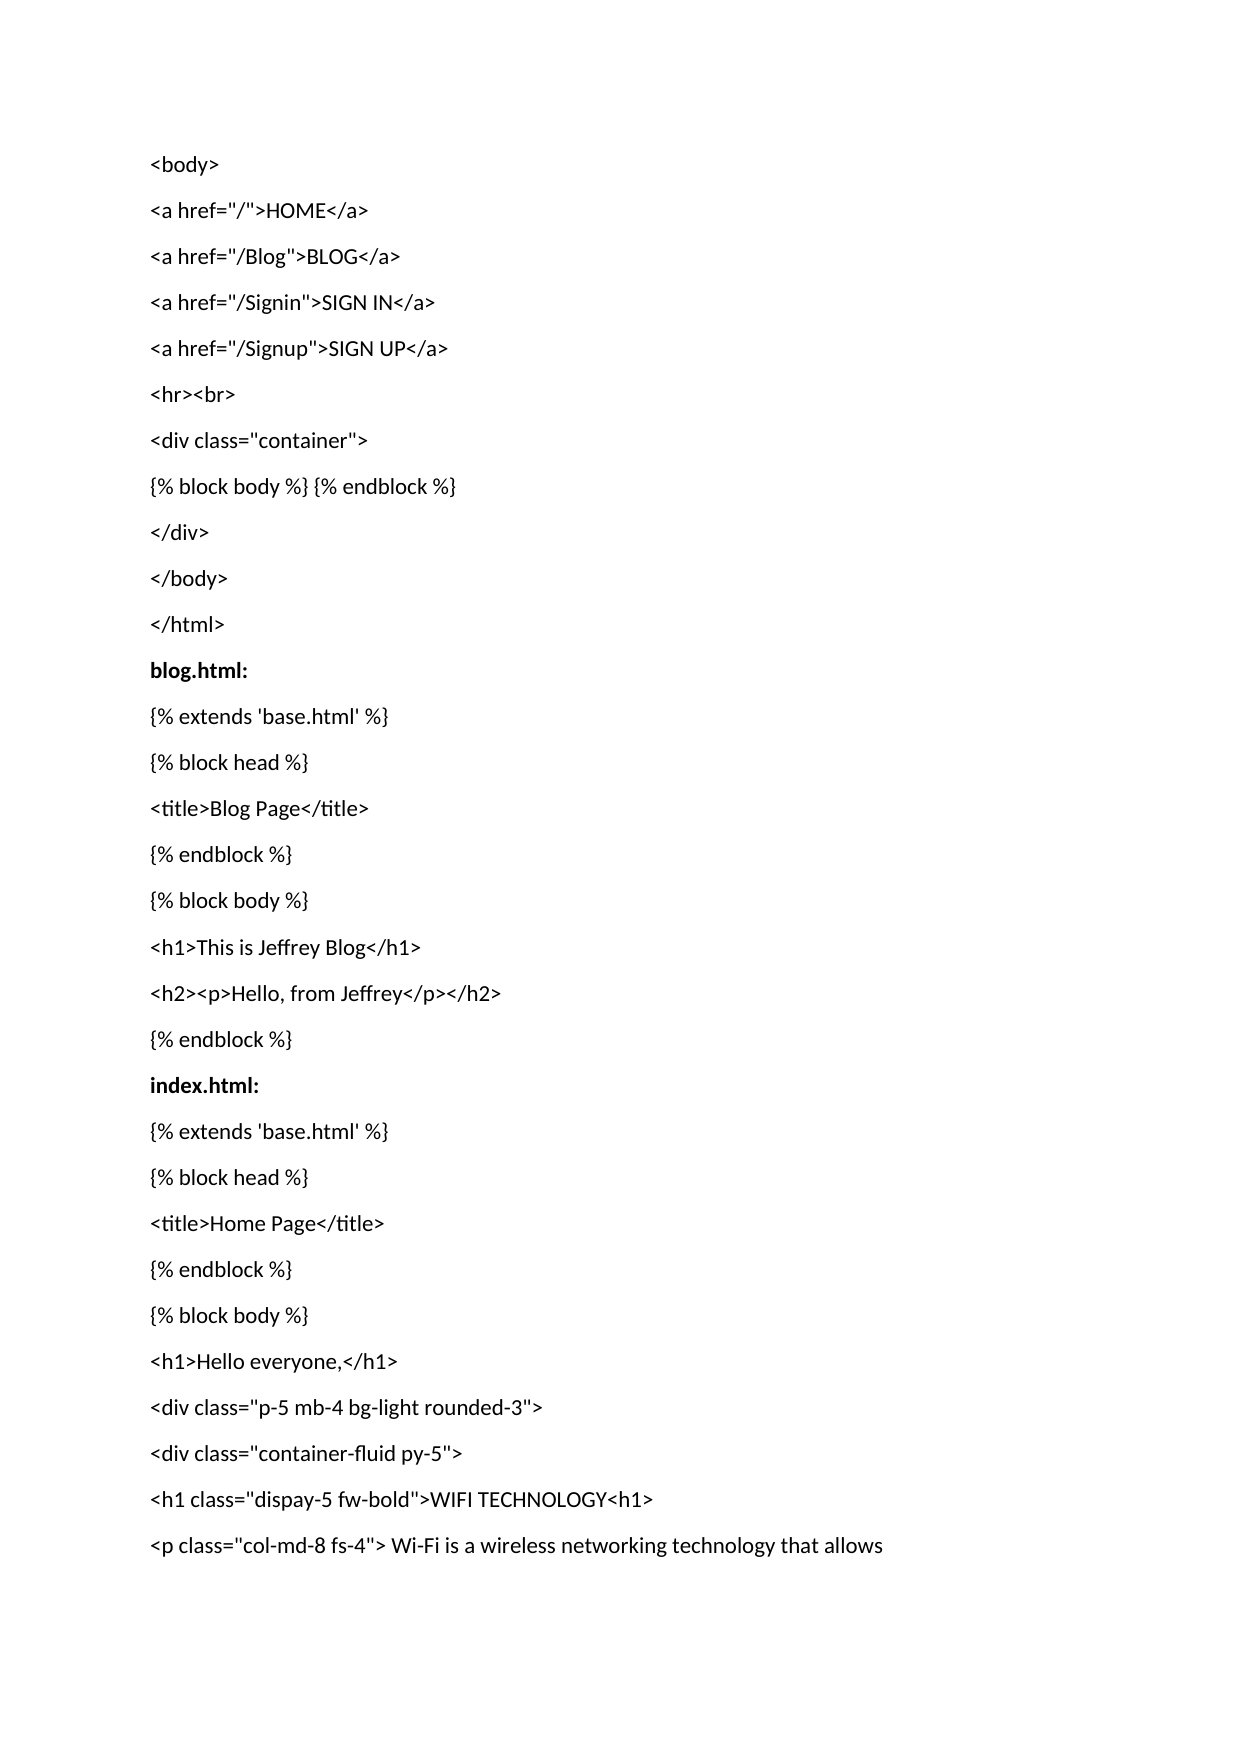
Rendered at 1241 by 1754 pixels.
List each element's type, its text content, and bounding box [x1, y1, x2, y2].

text {% block body %} [150, 887, 1090, 915]
text </div> [150, 518, 1090, 546]
text {% block body %} {% endblock %} [150, 472, 1090, 500]
text {% block body %} [150, 1301, 1090, 1329]
text <h1>Hello everyone,</h1> [150, 1347, 1090, 1375]
text <body> [150, 150, 1090, 178]
text {% block head %} [150, 1163, 1090, 1191]
text {% block head %} [150, 748, 1090, 777]
text <a href="/Blog">BLOG</a> [150, 242, 1090, 270]
text <h1 class="dispay-5 fw-bold">WIFI TECHNOLOGY<h1> [150, 1485, 1090, 1513]
text <div class="container-fluid py-5"> [150, 1439, 1090, 1467]
text <title>Blog Page</title> [150, 794, 1090, 823]
text {% extends 'base.html' %} [150, 1117, 1090, 1145]
text </html> [150, 610, 1090, 638]
text <p class="col-md-8 fs-4"> Wi-Fi is a wireless networking technology that allows [150, 1531, 1090, 1559]
text <a href="/">HOME</a> [150, 196, 1090, 224]
text {% endblock %} [150, 1255, 1090, 1283]
text blog.html: [150, 656, 1090, 684]
text {% endblock %} [150, 1025, 1090, 1053]
text <h1>This is Jeffrey Blog</h1> [150, 933, 1090, 961]
text <title>Home Page</title> [150, 1209, 1090, 1237]
text index.html: [150, 1071, 1090, 1099]
text <div class="p-5 mb-4 bg-light rounded-3"> [150, 1393, 1090, 1421]
text <hr><br> [150, 380, 1090, 408]
text {% extends 'base.html' %} [150, 702, 1090, 731]
text <h2><p>Hello, from Jeffrey</p></h2> [150, 979, 1090, 1007]
text <div class="container"> [150, 426, 1090, 454]
text </body> [150, 564, 1090, 592]
text {% endblock %} [150, 841, 1090, 869]
text <a href="/Signin">SIGN IN</a> [150, 288, 1090, 316]
text <a href="/Signup">SIGN UP</a> [150, 334, 1090, 362]
